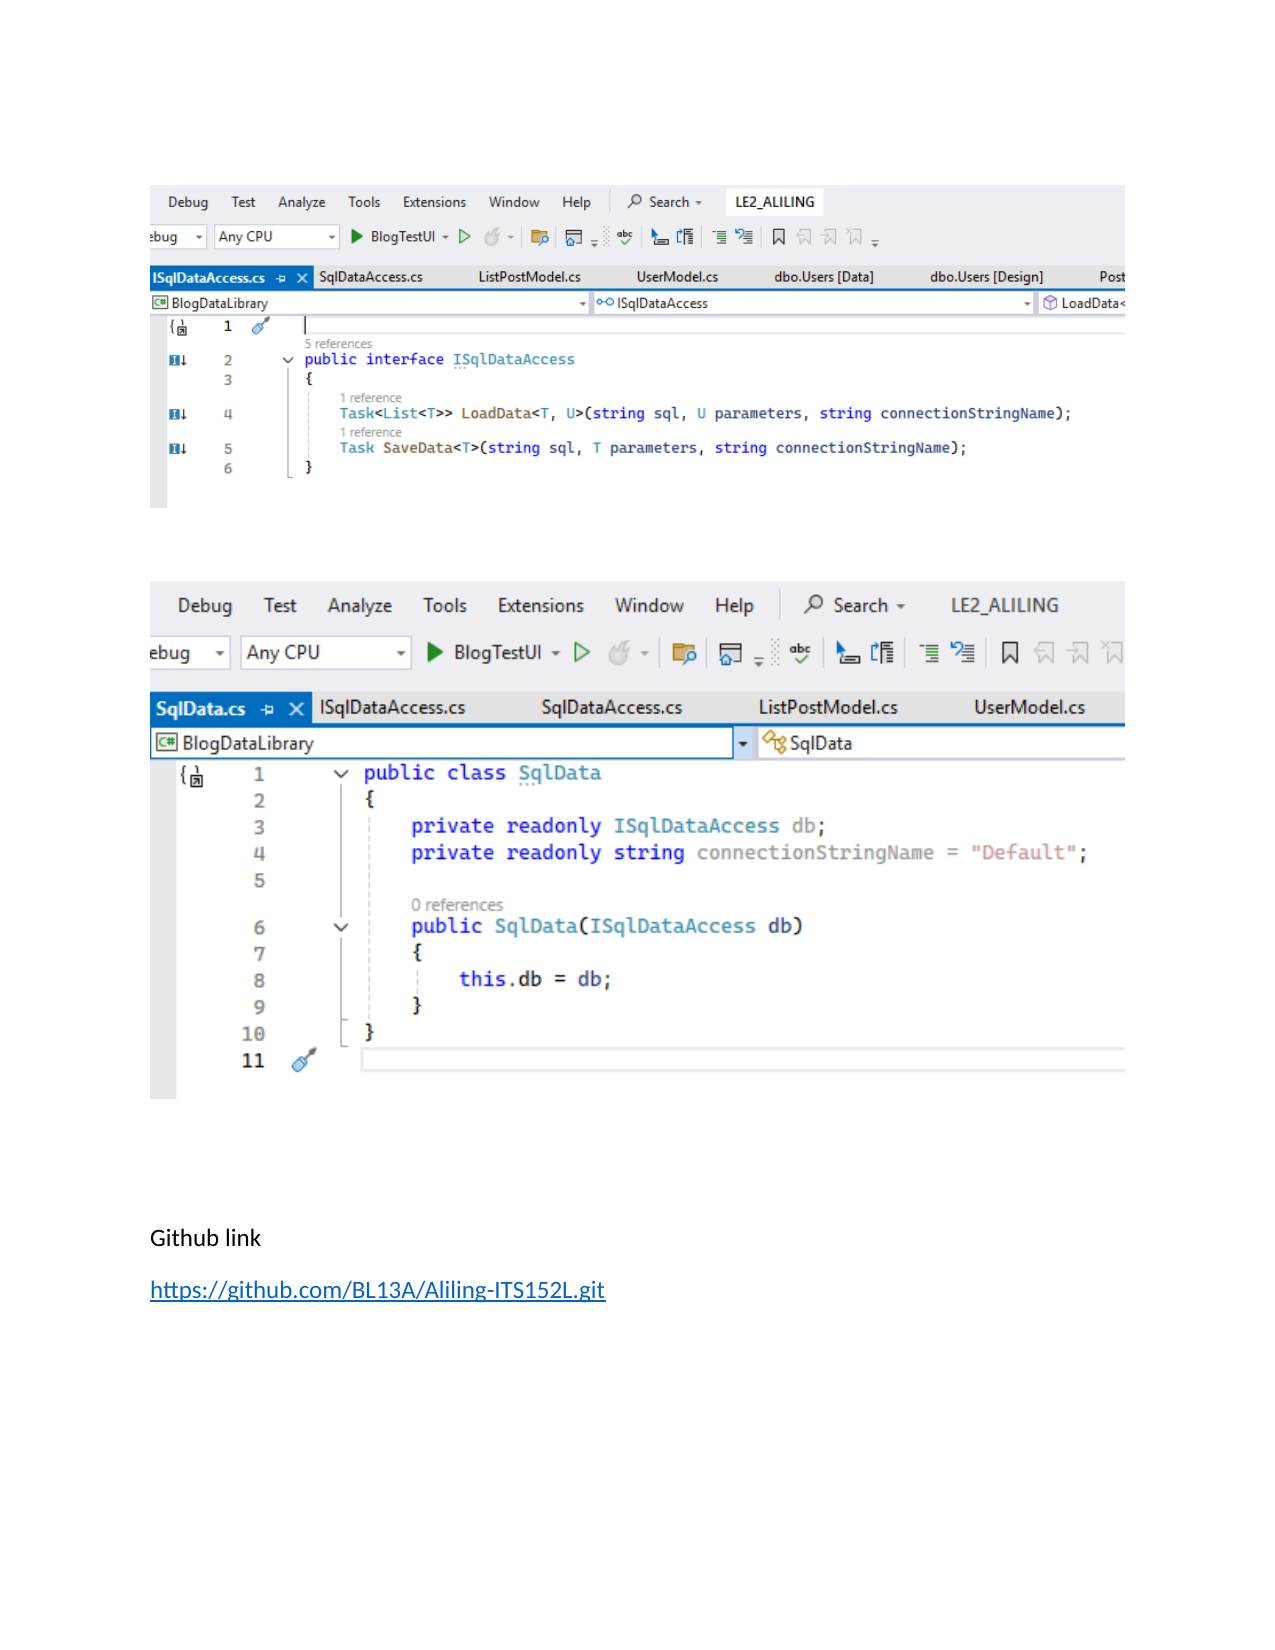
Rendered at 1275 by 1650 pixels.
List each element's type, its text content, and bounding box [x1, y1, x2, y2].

picture [150, 185, 1125, 508]
text Github link [150, 1223, 1125, 1253]
text https://github.com/BL13A/Aliling-ITS152L.git [150, 1274, 1125, 1305]
picture [150, 581, 1125, 1099]
